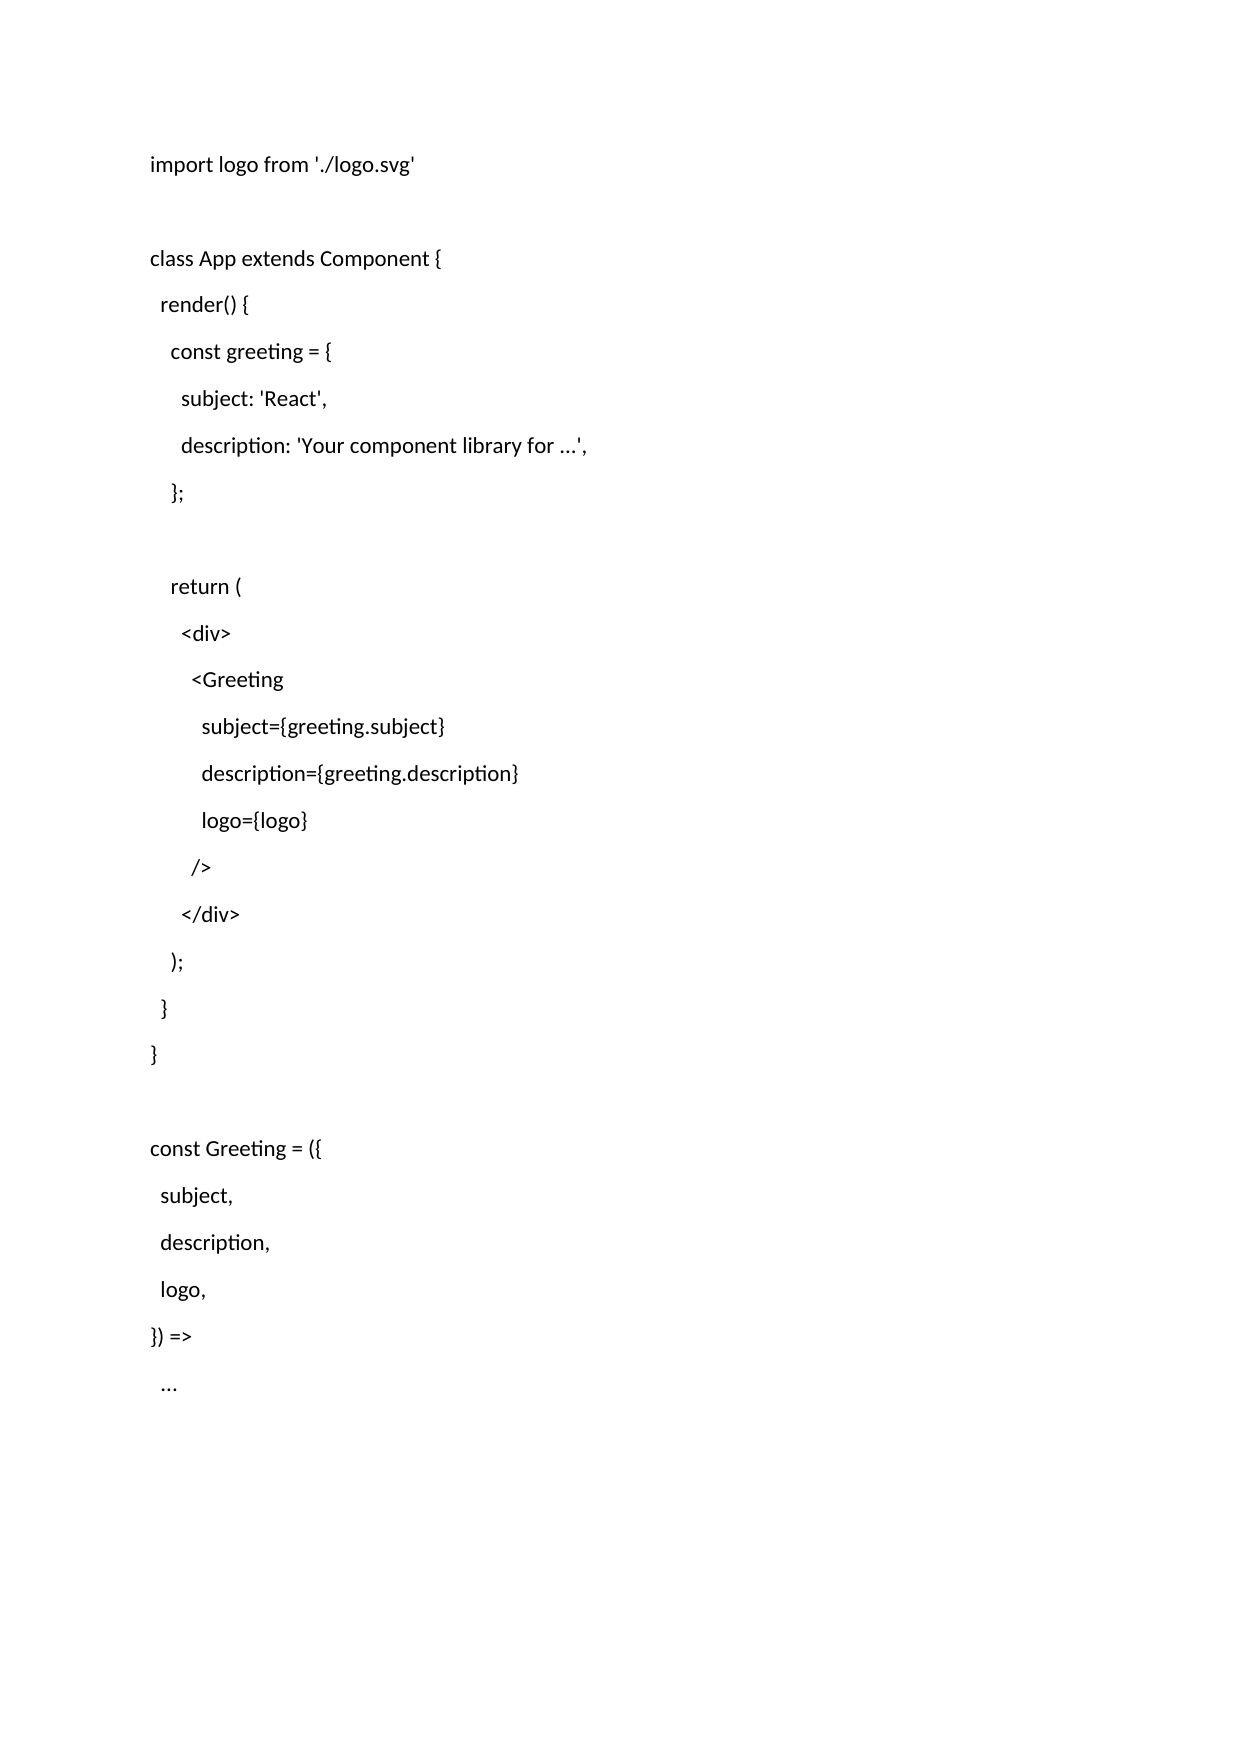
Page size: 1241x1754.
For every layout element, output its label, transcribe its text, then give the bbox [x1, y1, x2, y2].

text }) => [150, 1322, 1090, 1350]
text const Greeting = ({ [150, 1134, 1090, 1162]
text ... [150, 1369, 1090, 1397]
text import logo from './logo.svg' [150, 150, 1090, 178]
text subject={greeting.subject} [150, 712, 1090, 741]
text render() { [150, 291, 1090, 319]
text return ( [150, 572, 1090, 600]
text description, [150, 1228, 1090, 1256]
text } [150, 994, 1090, 1022]
text ); [150, 947, 1090, 975]
text const greeting = { [150, 337, 1090, 366]
text subject, [150, 1181, 1090, 1209]
text subject: 'React', [150, 384, 1090, 412]
text } [150, 1041, 1090, 1069]
text </div> [150, 900, 1090, 928]
text logo, [150, 1275, 1090, 1303]
text <div> [150, 619, 1090, 647]
text class App extends Component { [150, 244, 1090, 272]
text description: 'Your component library for ...', [150, 431, 1090, 459]
text /> [150, 853, 1090, 881]
text logo={logo} [150, 806, 1090, 834]
text <Greeting [150, 666, 1090, 694]
text }; [150, 478, 1090, 506]
text description={greeting.description} [150, 759, 1090, 787]
